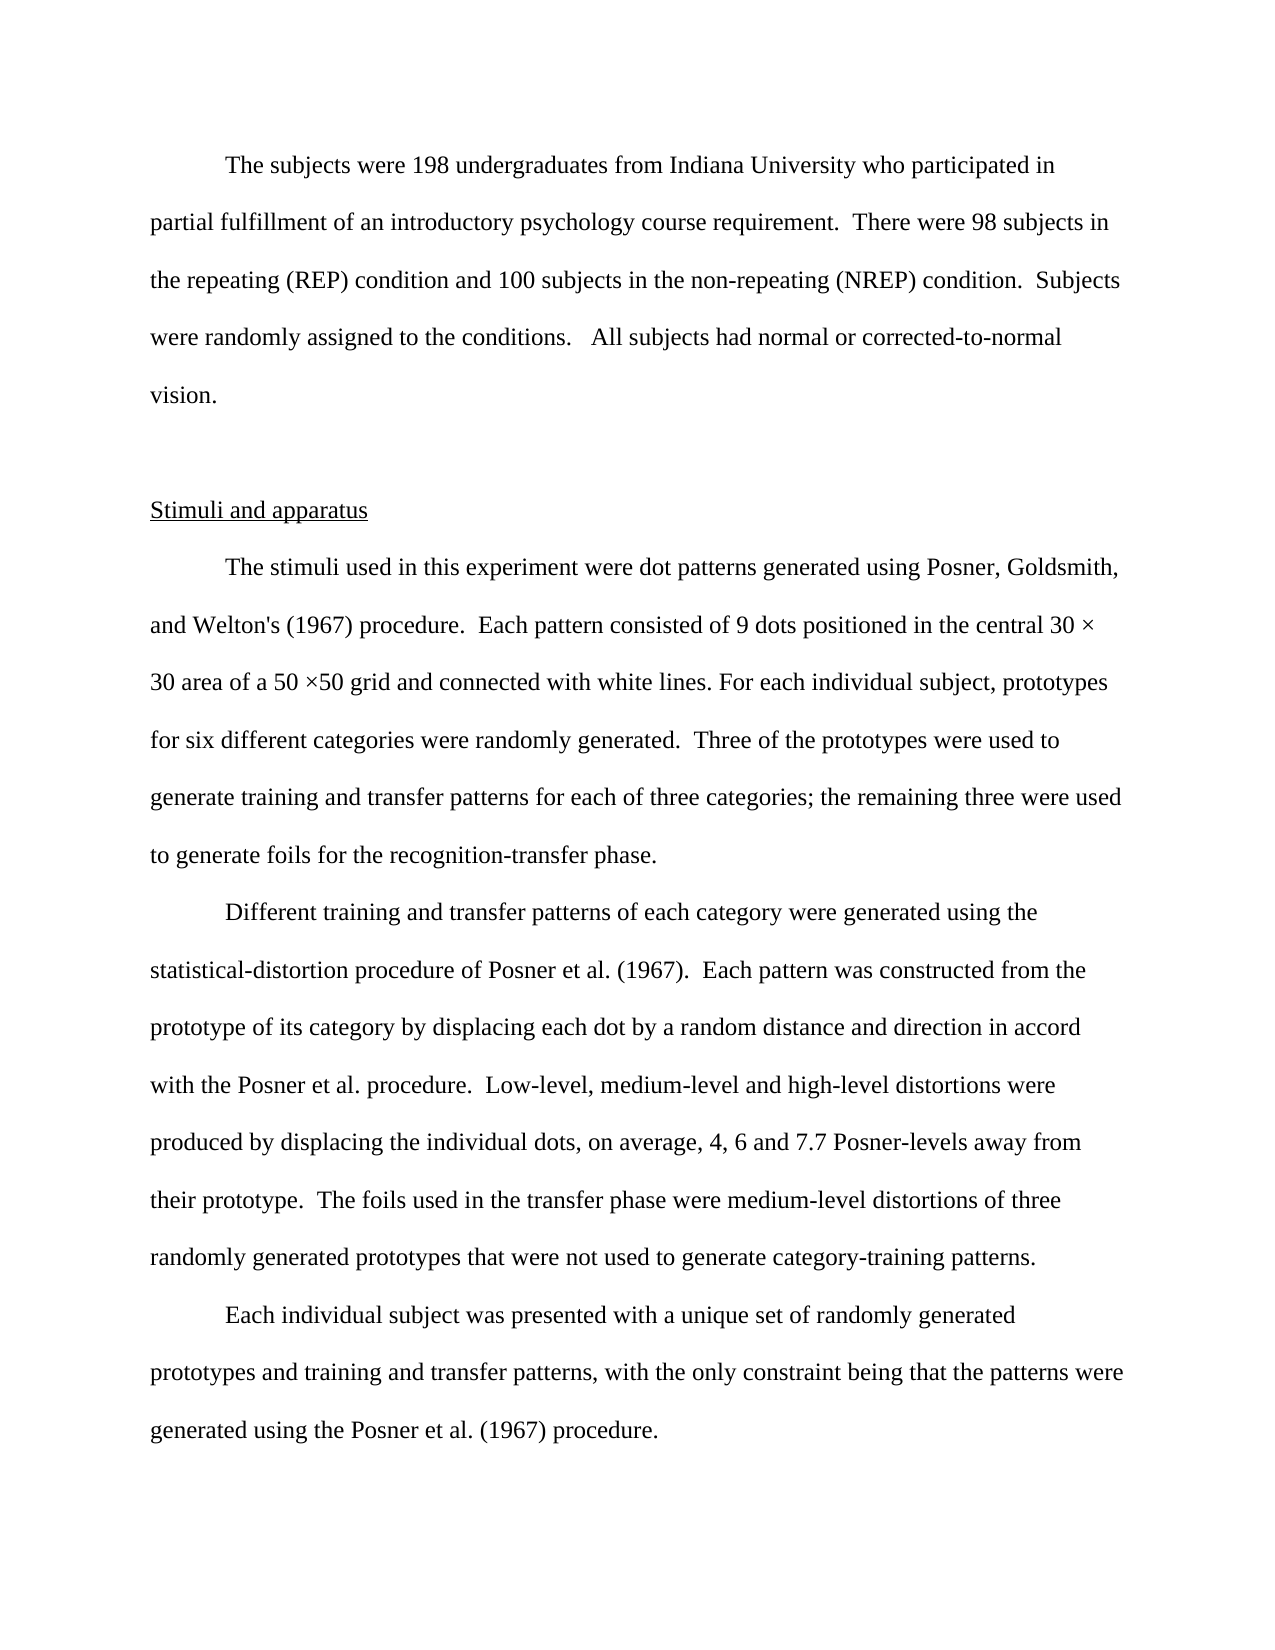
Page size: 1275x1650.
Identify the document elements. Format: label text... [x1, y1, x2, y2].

text Stimuli and apparatus [150, 495, 1125, 524]
text The subjects were 198 undergraduates from Indiana University who participated in partial fulfillment of an introductory psychology course requirement. There were 98 subjects in the repeating (REP) condition and 100 subjects in the non-repeating (NREP) condition. Subjects were randomly assigned to the conditions. All subjects had normal or corrected-to-normal vision. [150, 150, 1125, 409]
text The stimuli used in this experiment were dot patterns generated using Posner, Goldsmith, and Welton's (1967) procedure. Each pattern consisted of 9 dots positioned in the central 30 × 30 area of a 50 ×50 grid and connected with white lines. For each individual subject, prototypes for six different categories were randomly generated. Three of the prototypes were used to generate training and transfer patterns for each of three categories; the remaining three were used to generate foils for the recognition-transfer phase. [150, 552, 1125, 869]
text Each individual subject was presented with a unique set of randomly generated prototypes and training and transfer patterns, with the only constraint being that the patterns were generated using the Posner et al. (1967) procedure. [150, 1300, 1125, 1444]
text Different training and transfer patterns of each category were generated using the statistical-distortion procedure of Posner et al. (1967). Each pattern was constructed from the prototype of its category by displacing each dot by a random distance and direction in accord with the Posner et al. procedure. Low-level, medium-level and high-level distortions were produced by displacing the individual dots, on average, 4, 6 and 7.7 Posner-levels away from their prototype. The foils used in the transfer phase were medium-level distortions of three randomly generated prototypes that were not used to generate category-training patterns. [150, 897, 1125, 1271]
